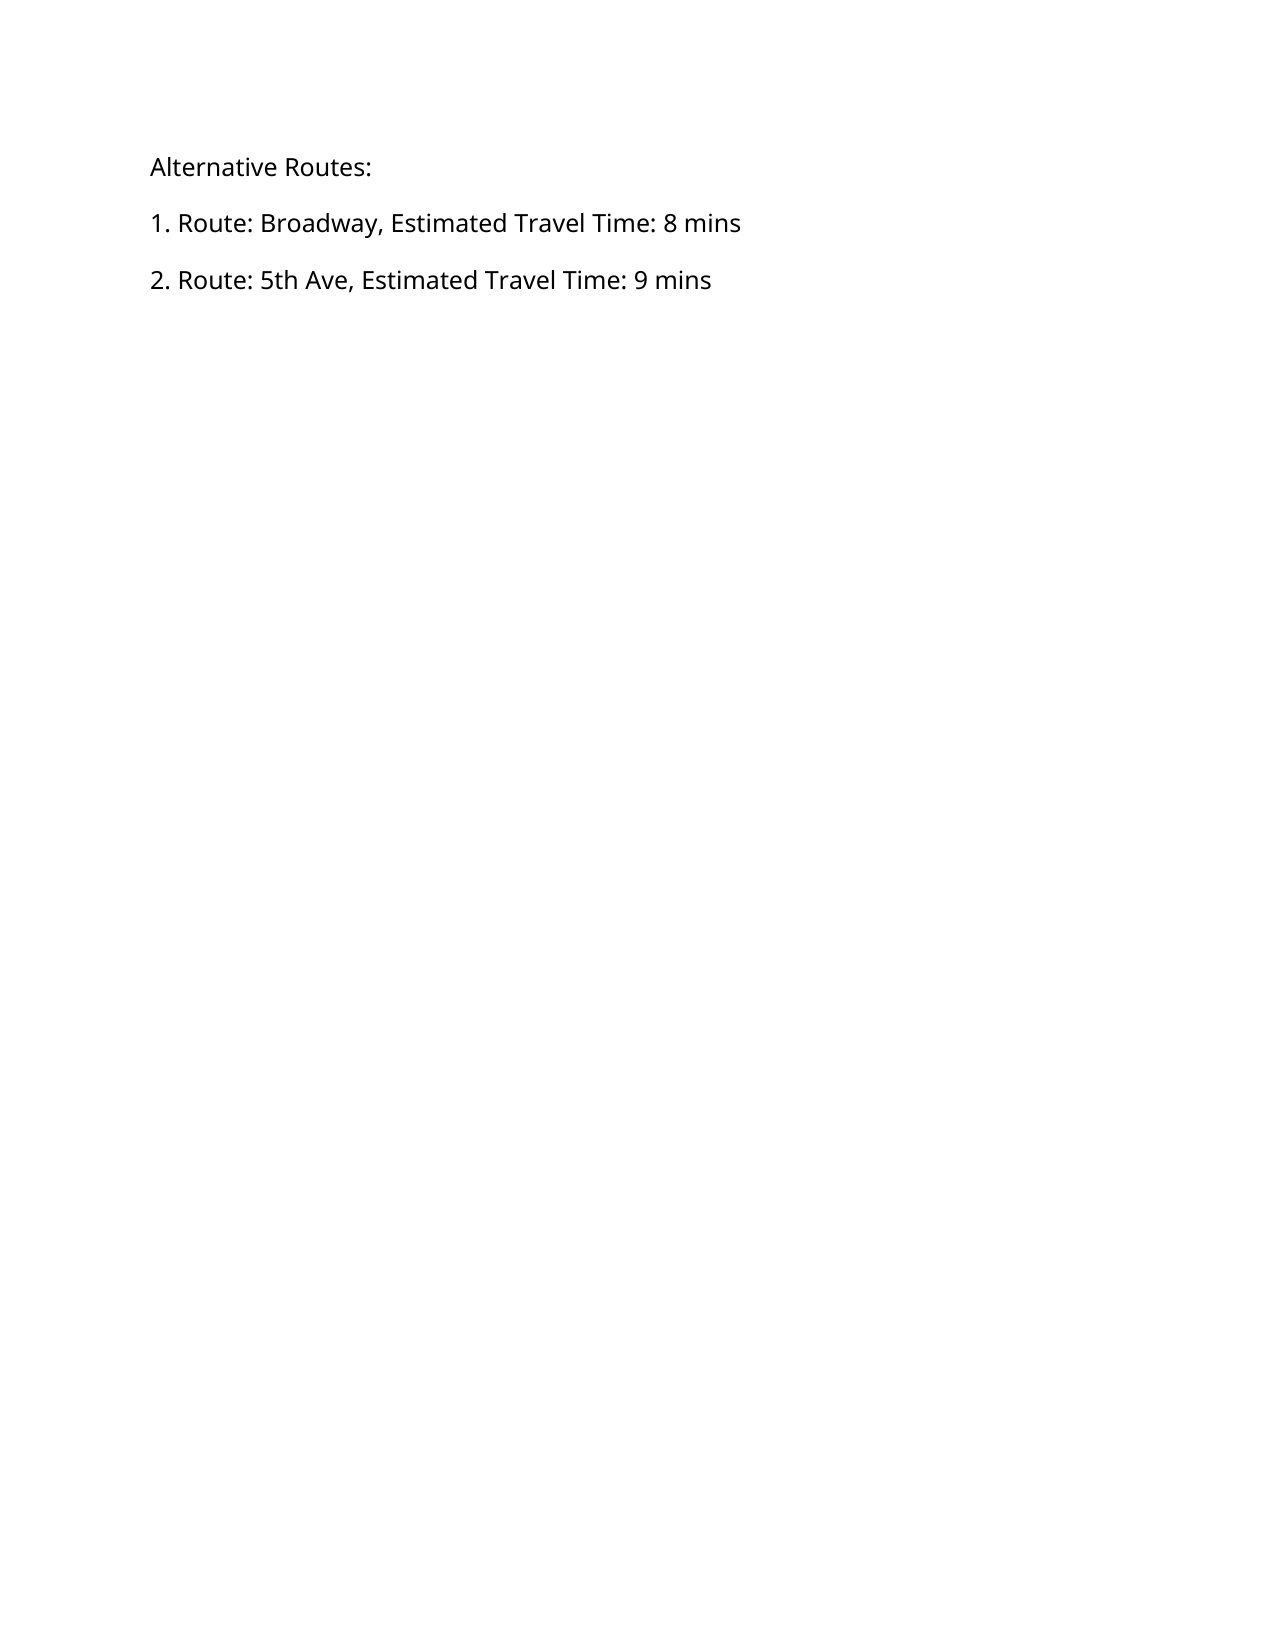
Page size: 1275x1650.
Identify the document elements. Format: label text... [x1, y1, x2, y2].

text 2. Route: 5th Ave, Estimated Travel Time: 9 mins [150, 262, 1125, 296]
text 1. Route: Broadway, Estimated Travel Time: 8 mins [150, 206, 1125, 240]
text Alternative Routes: [150, 150, 1125, 184]
